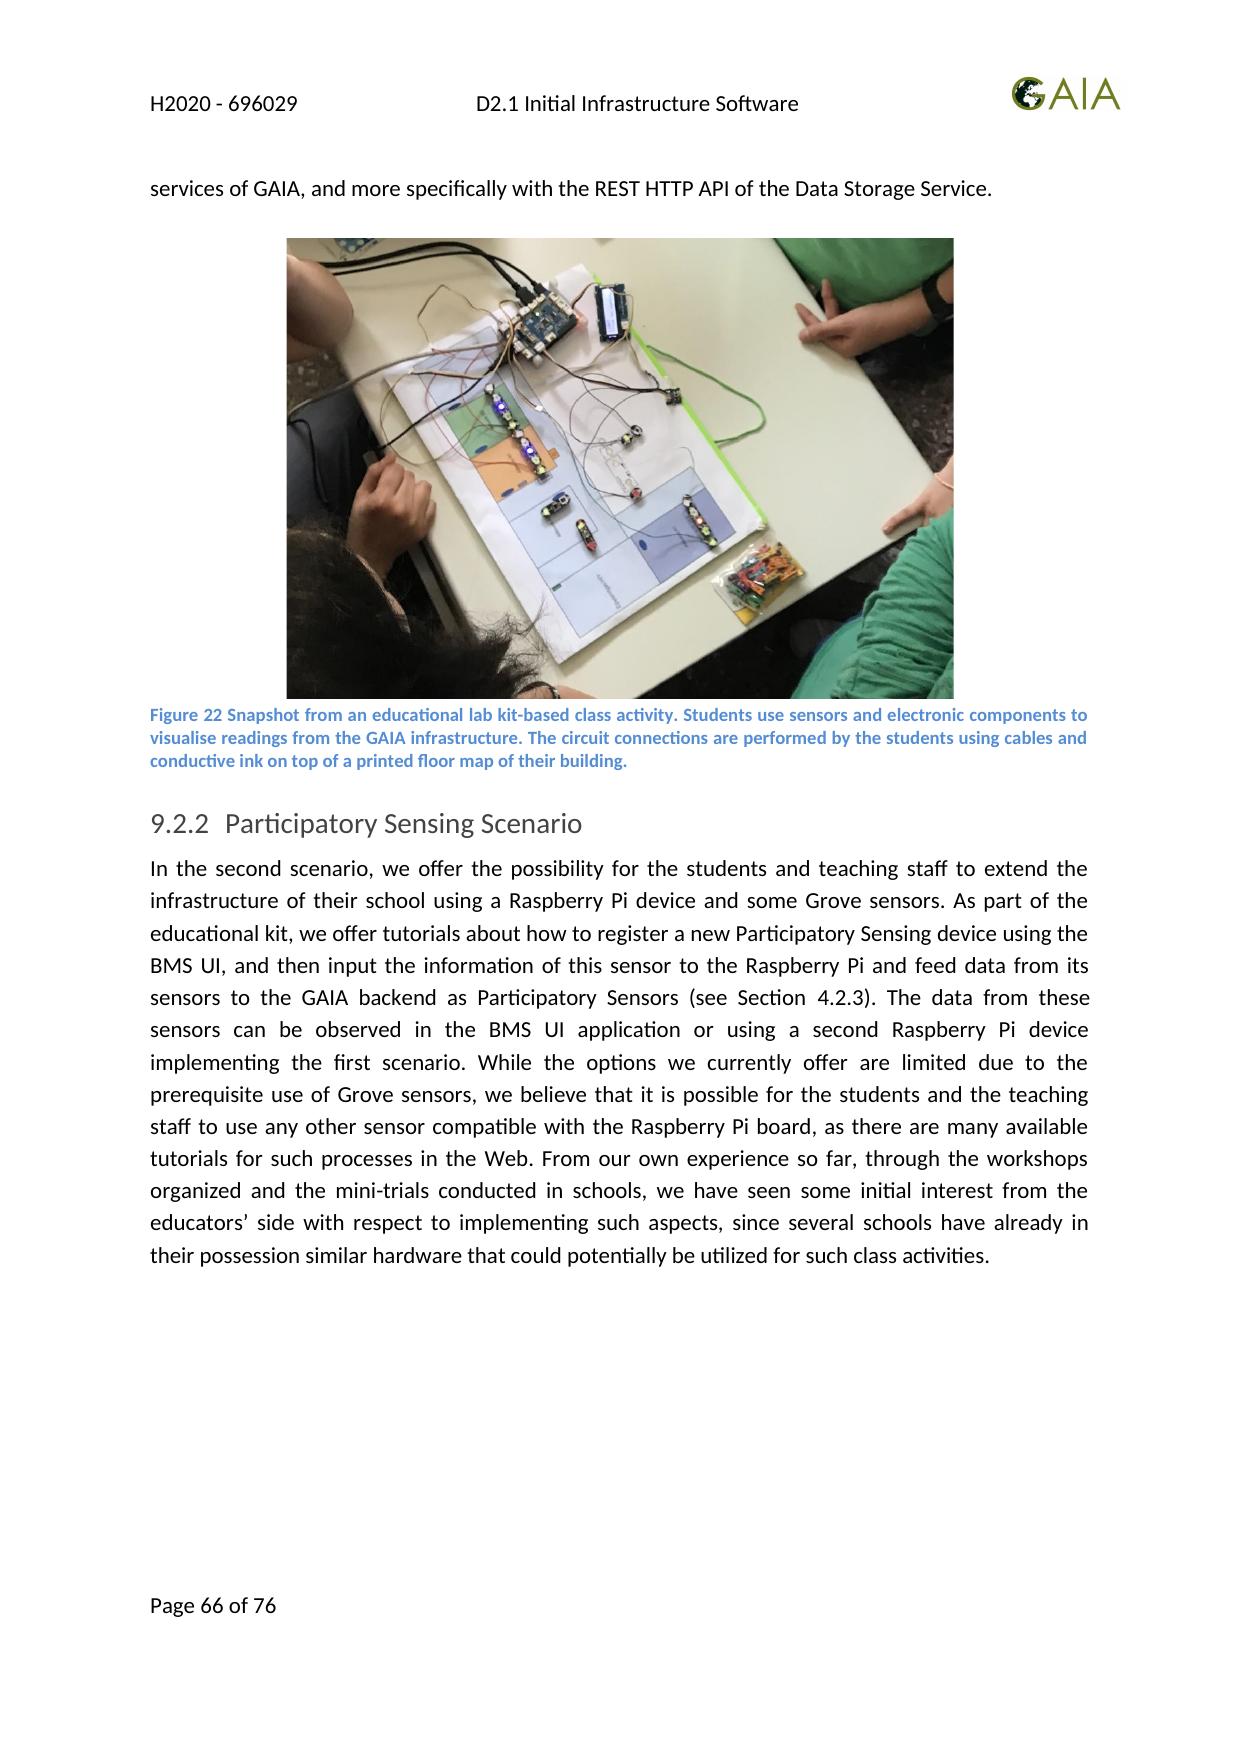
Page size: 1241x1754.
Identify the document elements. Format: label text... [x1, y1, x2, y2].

text In the second scenario, we offer the possibility for the students and teaching staff to extend the infrastructure of their school using a Raspberry Pi device and some Grove sensors. As part of the educational kit, we offer tutorials about how to register a new Participatory Sensing device using the BMS UI, and then input the information of this sensor to the Raspberry Pi and feed data from its sensors to the GAIA backend as Participatory Sensors (see Section 4.2.3). The data from these sensors can be observed in the BMS UI application or using a second Raspberry Pi device implementing the first scenario. While the options we currently offer are limited due to the prerequisite use of Grove sensors, we believe that it is possible for the students and the teaching staff to use any other sensor compatible with the Raspberry Pi board, as there are many available tutorials for such processes in the Web. From our own experience so far, through the workshops organized and the mini-trials conducted in schools, we have seen some initial interest from the educators’ side with respect to implementing such aspects, since several schools have already in their possession similar hardware that could potentially be utilized for such class activities. [150, 854, 1090, 1269]
picture [1010, 75, 1125, 111]
picture [286, 238, 954, 699]
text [150, 174, 1090, 202]
subtitle Participatory Sensing Scenario [150, 805, 1090, 841]
